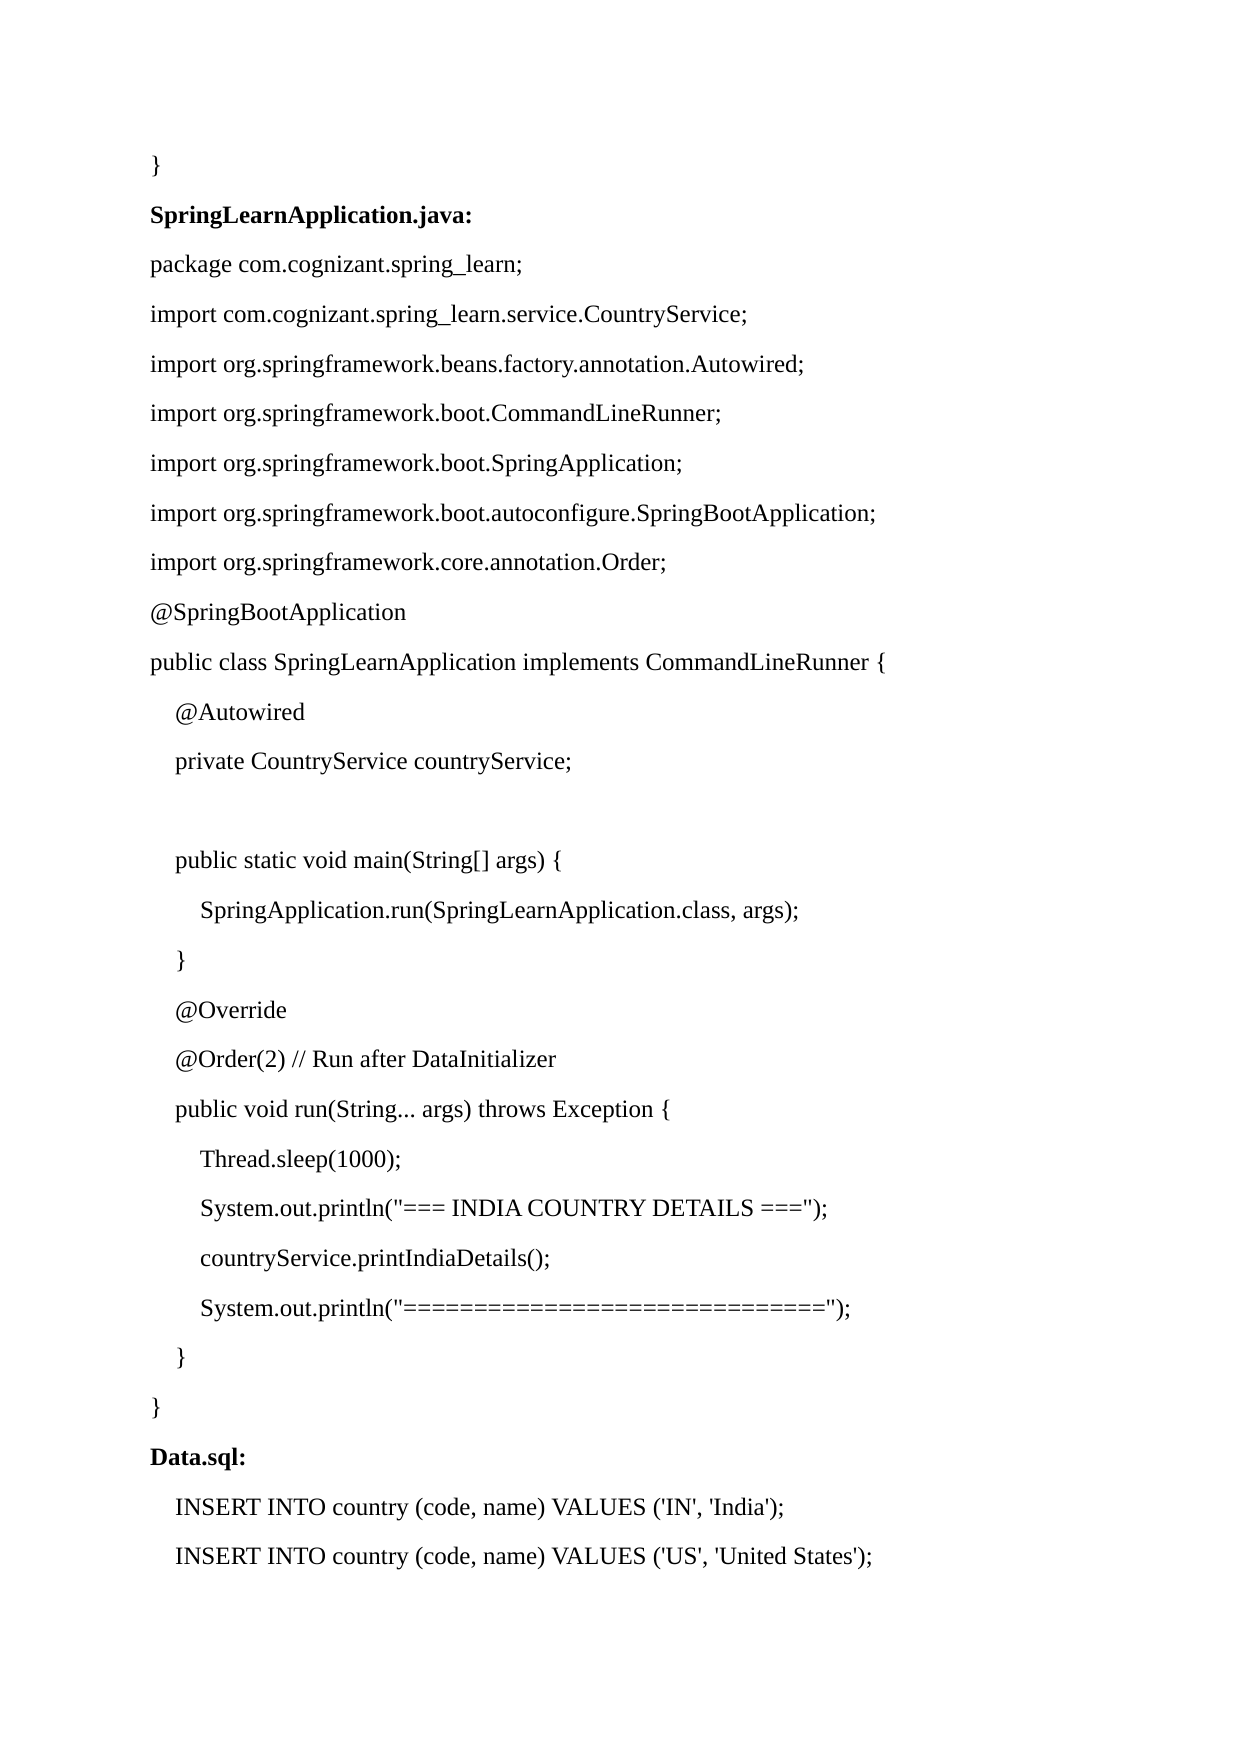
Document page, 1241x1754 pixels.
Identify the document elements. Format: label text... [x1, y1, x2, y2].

text } [150, 1392, 1090, 1421]
text import org.springframework.boot.CommandLineRunner; [150, 398, 1090, 427]
text } [150, 1342, 1090, 1371]
text private CountryService countryService; [150, 746, 1090, 775]
text @Override [150, 995, 1090, 1023]
text import org.springframework.core.annotation.Order; [150, 547, 1090, 576]
text @Order(2) // Run after DataInitializer [150, 1044, 1090, 1073]
text Thread.sleep(1000); [150, 1144, 1090, 1172]
text INSERT INTO country (code, name) VALUES ('US', 'United States'); [150, 1541, 1090, 1570]
text public class SpringLearnApplication implements CommandLineRunner { [150, 647, 1090, 676]
text SpringApplication.run(SpringLearnApplication.class, args); [150, 895, 1090, 924]
text import org.springframework.boot.SpringApplication; [150, 448, 1090, 477]
text System.out.println("=============================="); [150, 1293, 1090, 1322]
text @Autowired [150, 697, 1090, 725]
text public void run(String... args) throws Exception { [150, 1094, 1090, 1123]
text package com.cognizant.spring_learn; [150, 249, 1090, 278]
text import org.springframework.beans.factory.annotation.Autowired; [150, 349, 1090, 377]
text INSERT INTO country (code, name) VALUES ('IN', 'India'); [150, 1492, 1090, 1520]
text SpringLearnApplication.java: [150, 200, 1090, 228]
text import com.cognizant.spring_learn.service.CountryService; [150, 299, 1090, 328]
text public static void main(String[] args) { [150, 846, 1090, 874]
text } [150, 150, 1090, 179]
text System.out.println("=== INDIA COUNTRY DETAILS ==="); [150, 1193, 1090, 1222]
text import org.springframework.boot.autoconfigure.SpringBootApplication; [150, 498, 1090, 527]
text countryService.printIndiaDetails(); [150, 1243, 1090, 1272]
text } [150, 945, 1090, 974]
text @SpringBootApplication [150, 597, 1090, 626]
text Data.sql: [150, 1442, 1090, 1471]
